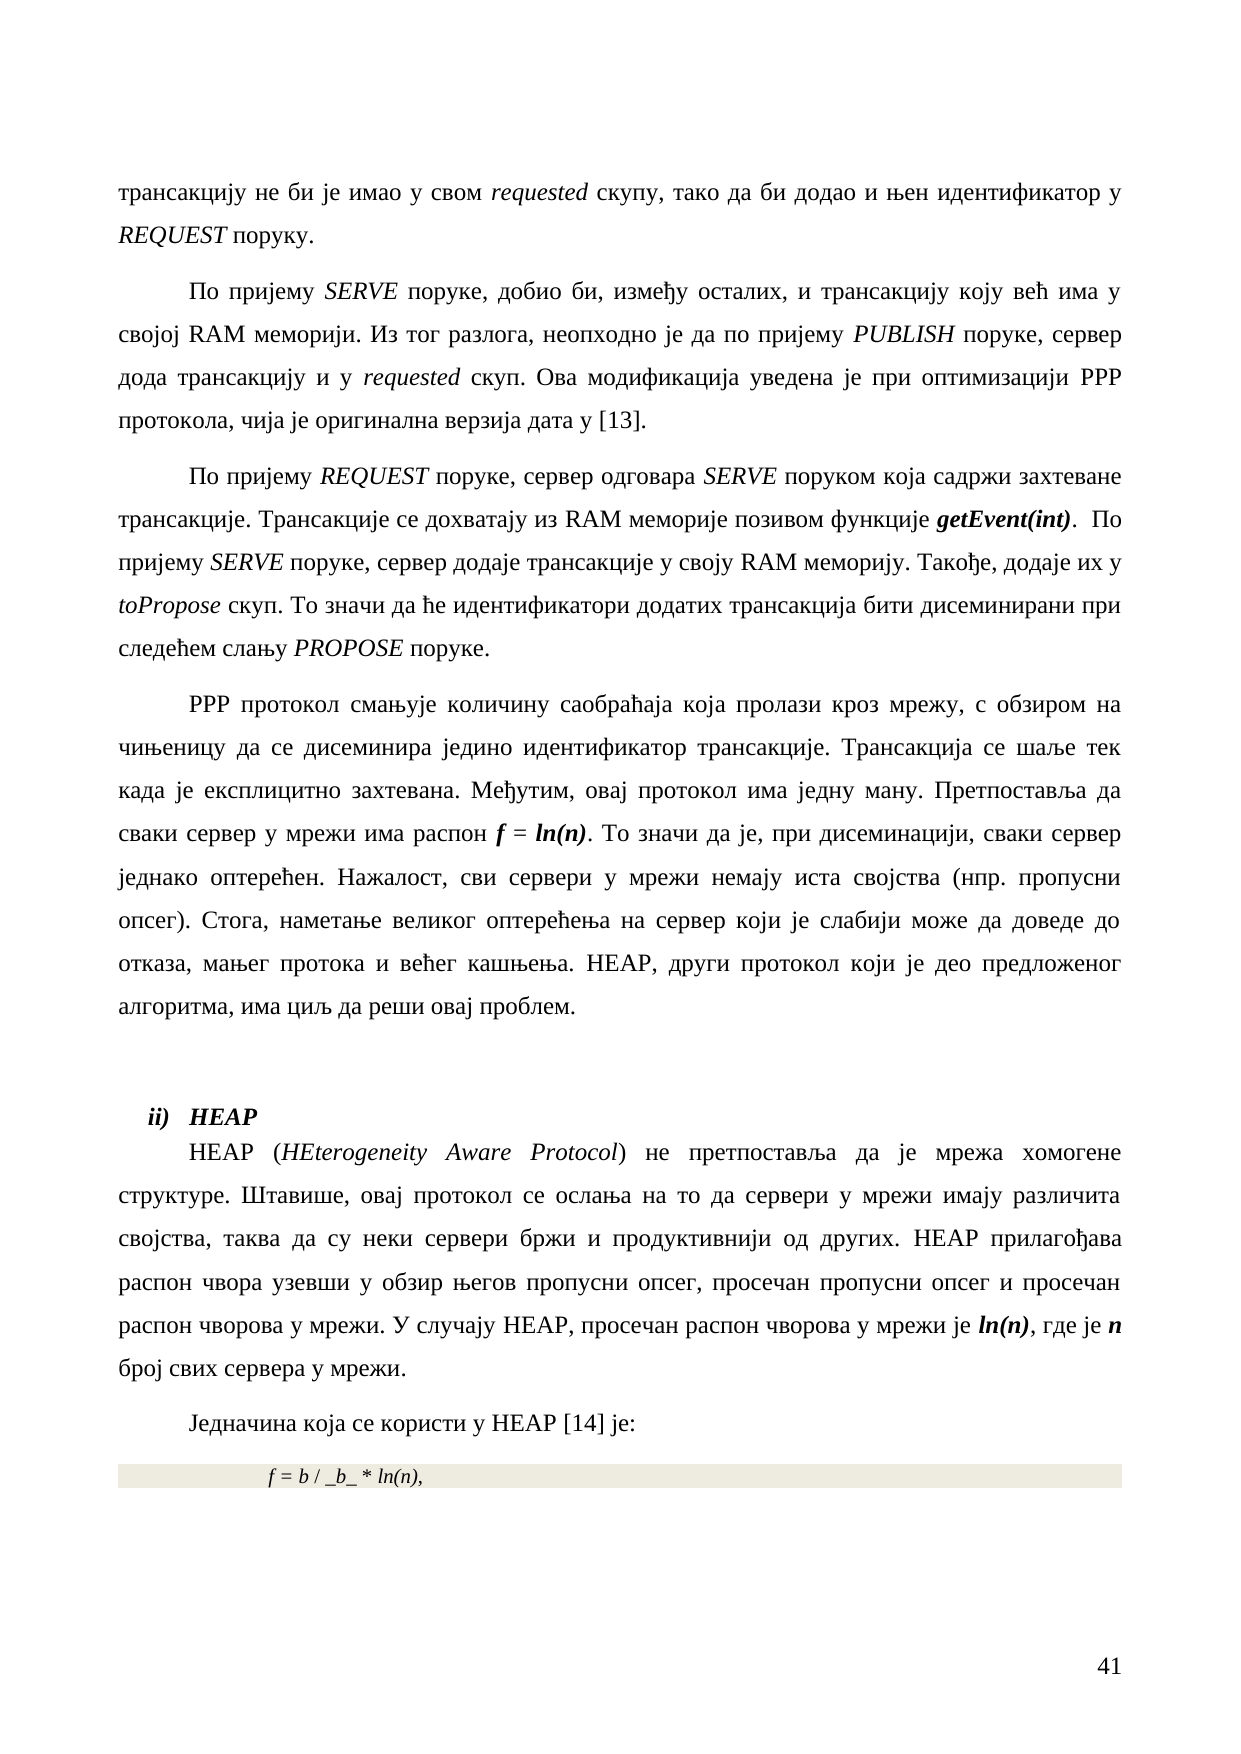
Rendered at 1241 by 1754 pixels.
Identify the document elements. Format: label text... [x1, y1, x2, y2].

text По пријему SERVE поруке, добио би, између осталих, и трансакцију коју већ има у својој RAM меморији. Из тог разлога, неопходно је да по пријему PUBLISH поруке, сервер дода трансакцију и у requested скуп. Ова модификација уведена је при оптимизацији PPP протокола, чија је оригинална верзија дата у [13]. [118, 276, 1122, 434]
text Једначина која се користи у HEAP [14] је: [118, 1408, 1122, 1437]
text По пријему REQUEST поруке, сервер одговара SERVE поруком која садржи захтеване трансакције. Трансакције се дохватају из RAM меморије позивом функције getEvent(int). По пријему SERVE поруке, сервер додаје трансакције у своју RAM меморију. Такође, додаје их у toPropose скуп. То значи да ће идентификатори додатих трансакција бити дисеминирани при следећем слању PROPOSE поруке. [118, 461, 1122, 662]
text HEAP (HEterogeneity Aware Protocol) не претпоставља да је мрежа хомогене структуре. Штавише, овај протокол се ослања на то да сервери у мрежи имају различита својства, таква да су неки сервери бржи и продуктивнији од других. HEAP прилагођава распон чвора узевши у обзир његов пропусни опсег, просечан пропусни опсег и просечан распон чворова у мрежи. У случају HEAP, просечан распон чворова у мрежи је ln(n), где је n број свих сервера у мрежи. [118, 1137, 1122, 1382]
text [118, 177, 1122, 249]
text PPP протокол смањује количину саобраћаја која пролази кроз мрежу, с обзиром на чињеницу да се дисеминира једино идентификатор трансакције. Трансакција се шаље тек када је експлицитно захтевана. Међутим, овај протокол има једну ману. Претпоставља да сваки сервер у мрежи има распон f = ln(n). То значи да је, при дисеминацији, сваки сервер једнако оптерећен. Нажалост, сви сервери у мрежи немају иста својства (нпр. пропусни опсег). Стога, наметање великог оптерећења на сервер који је слабији може да доведе до отказа, мањег протока и већег кашњења. HEAP, други протокол који је део предложеног алгоритма, има циљ да реши овај проблем. [118, 689, 1122, 1020]
text f = b / _b_ * ln(n), [118, 1464, 1122, 1488]
text HEAP [148, 1102, 1122, 1131]
